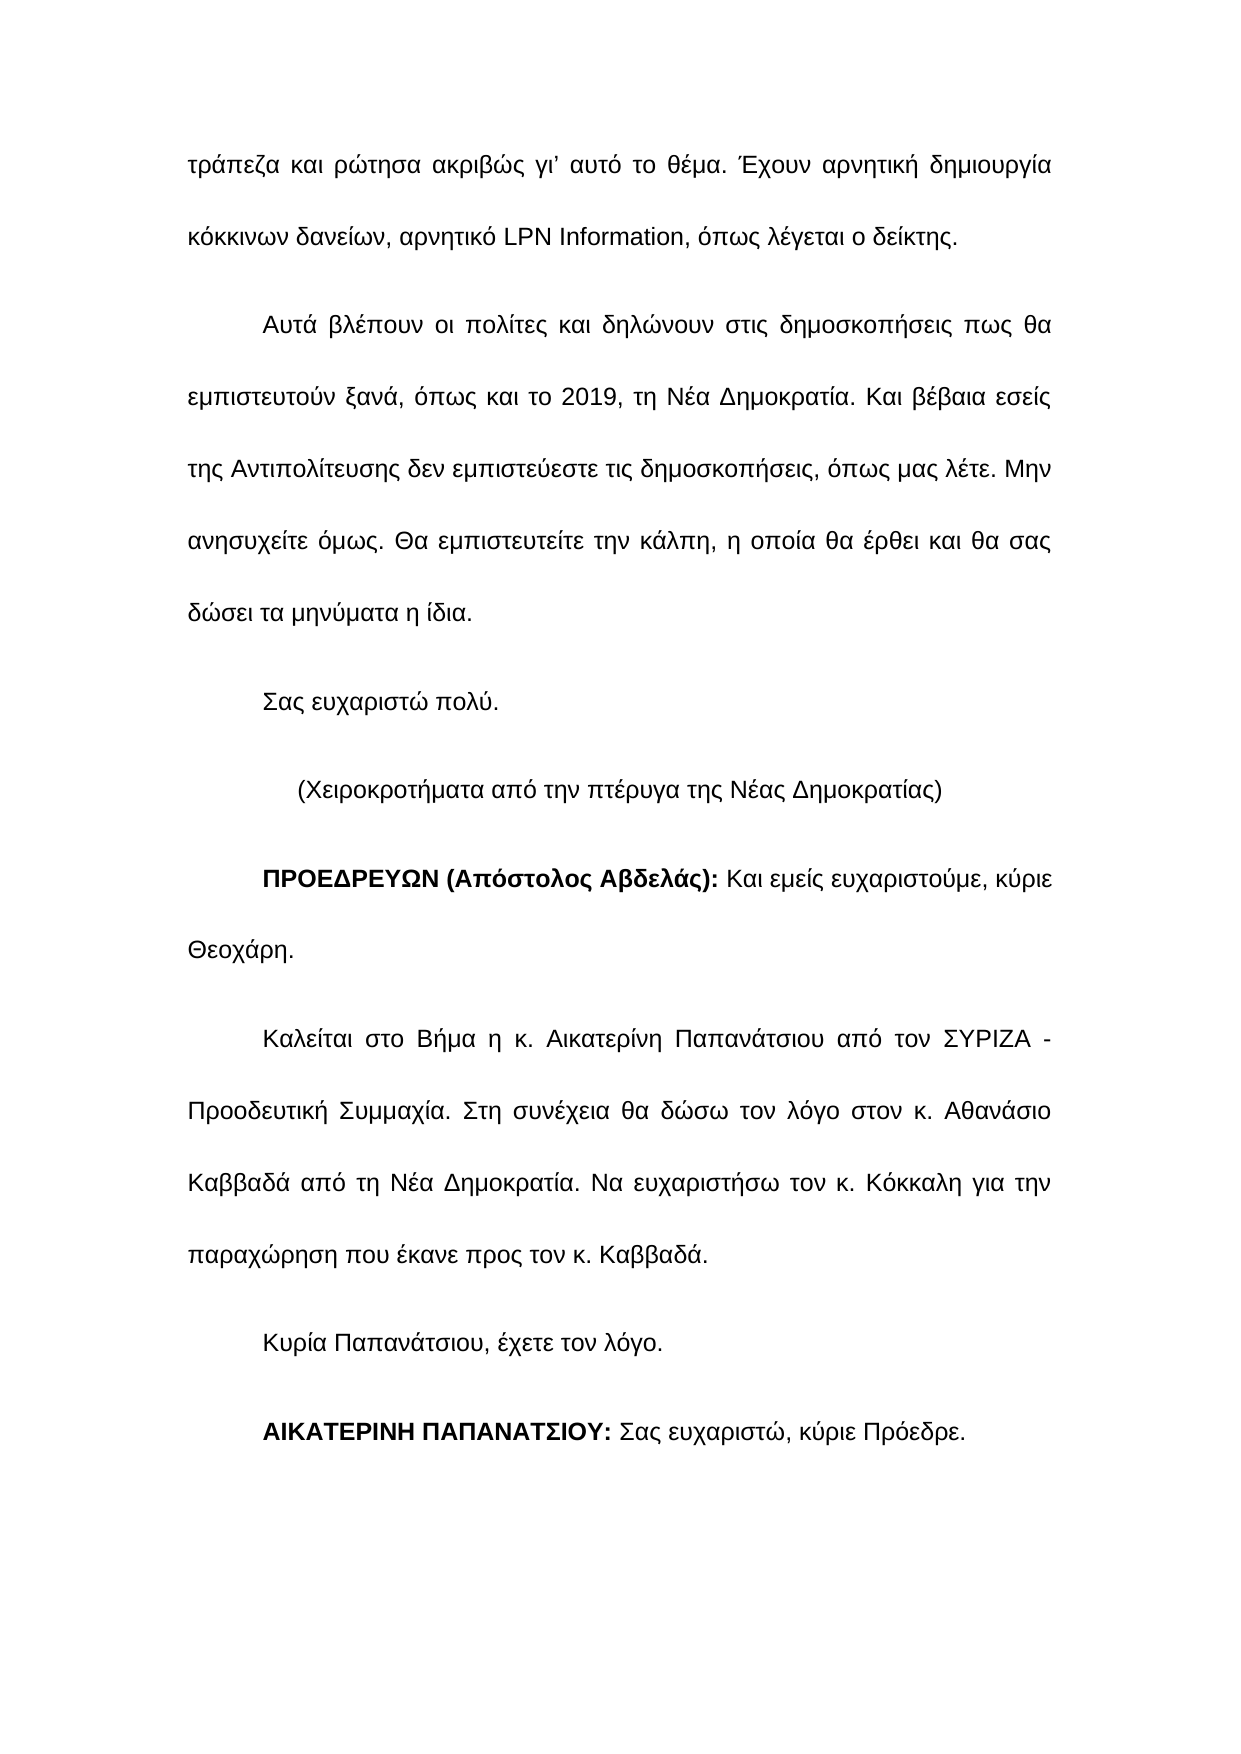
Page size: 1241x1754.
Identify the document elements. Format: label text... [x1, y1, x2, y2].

text Σας ευχαριστώ πολύ. [187, 686, 1053, 715]
text Αυτά βλέπουν οι πολίτες και δηλώνουν στις δημοσκοπήσεις πως θα εμπιστευτούν ξανά, όπως και το 2019, τη Νέα Δημοκρατία. Και βέβαια εσείς της Αντιπολίτευσης δεν εμπιστεύεστε τις δημοσκοπήσεις, όπως μας λέτε. Μην ανησυχείτε όμως. Θα εμπιστευτείτε την κάλπη, η οποία θα έρθει και θα σας δώσει τα μηνύματα η ίδια. [187, 310, 1053, 627]
text ΑΙΚΑΤΕΡΙΝΗ ΠΑΠΑΝΑΤΣΙΟΥ: Σας ευχαριστώ, κύριε Πρόεδρε. [187, 1417, 1053, 1445]
text Κυρία Παπανάτσιου, έχετε τον λόγο. [187, 1328, 1053, 1357]
text (Χειροκροτήματα από την πτέρυγα της Νέας Δημοκρατίας) [187, 775, 1053, 804]
text Καλείται στο Βήμα η κ. Αικατερίνη Παπανάτσιου από τον ΣΥΡΙΖΑ - Προοδευτική Συμμαχία. Στη συνέχεια θα δώσω τον λόγο στον κ. Αθανάσιο Καββαδά από τη Νέα Δημοκρατία. Να ευχαριστήσω τον κ. Κόκκαλη για την παραχώρηση που έκανε προς τον κ. Καββαδά. [187, 1024, 1053, 1268]
text ΠΡΟΕΔΡΕΥΩΝ (Απόστολος Αβδελάς): Και εμείς ευχαριστούμε, κύριε Θεοχάρη. [187, 863, 1053, 964]
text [187, 150, 1053, 251]
